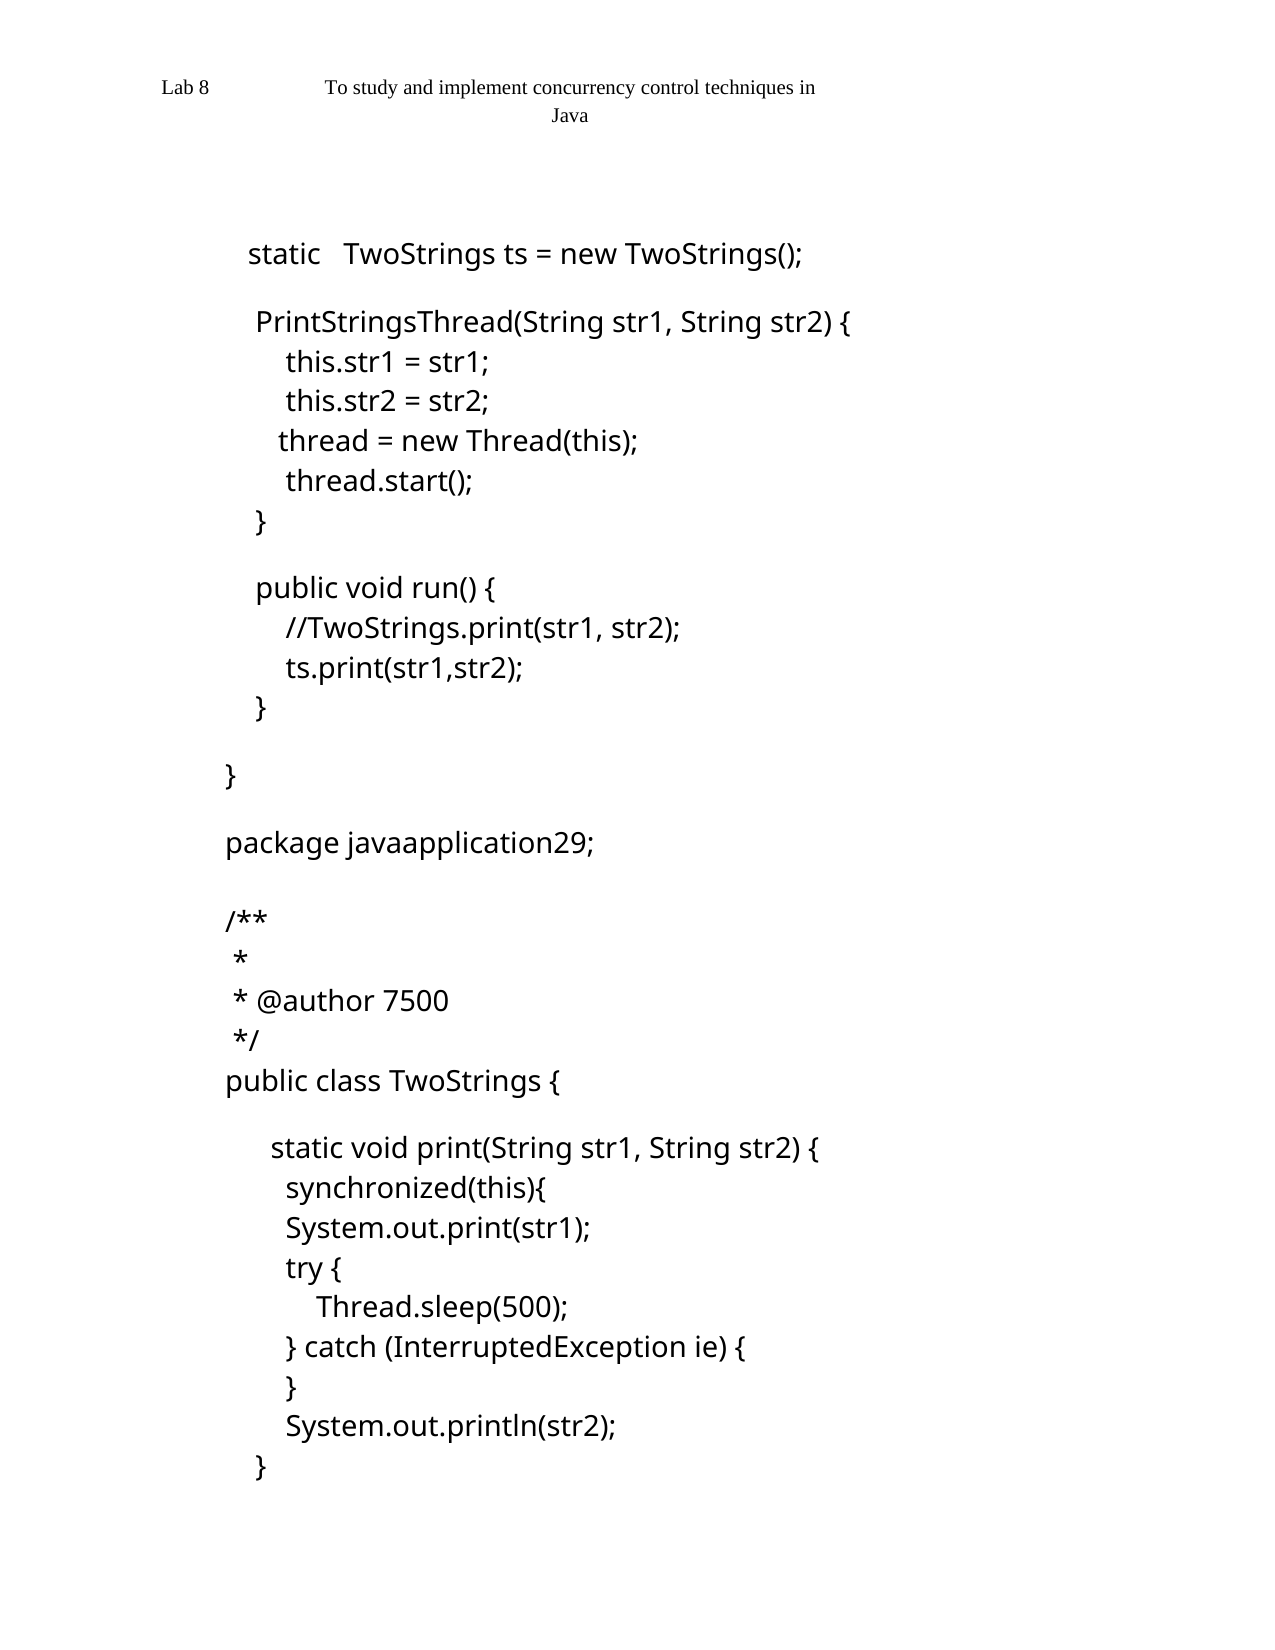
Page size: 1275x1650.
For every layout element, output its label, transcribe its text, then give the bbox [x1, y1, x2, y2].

list try { [225, 1247, 1125, 1287]
list ts.print(str1,str2); [225, 647, 1125, 687]
list } [225, 754, 1125, 794]
list static TwoStrings ts = new TwoStrings(); [225, 234, 1125, 273]
list synchronized(this){ [225, 1167, 1125, 1207]
list //TwoStrings.print(str1, str2); [225, 607, 1125, 647]
list this.str2 = str2; [225, 381, 1125, 420]
list } [225, 1445, 1125, 1485]
list thread = new Thread(this); [225, 420, 1125, 460]
list * @author 7500 [225, 981, 1125, 1020]
list */ [225, 1020, 1125, 1060]
list package javaapplication29; [225, 822, 1125, 862]
list System.out.print(str1); [225, 1207, 1125, 1247]
list this.str1 = str1; [225, 341, 1125, 381]
list System.out.println(str2); [225, 1406, 1125, 1445]
list public void run() { [225, 567, 1125, 607]
list } catch (InterruptedException ie) { [225, 1326, 1125, 1366]
list } [225, 500, 1125, 539]
list } [225, 687, 1125, 726]
list static void print(String str1, String str2) { [225, 1128, 1125, 1167]
list * [225, 941, 1125, 981]
list thread.start(); [225, 460, 1125, 500]
list public class TwoStrings { [225, 1060, 1125, 1100]
list Thread.sleep(500); [225, 1287, 1125, 1326]
list } [225, 1366, 1125, 1406]
list /** [225, 901, 1125, 941]
list PrintStringsThread(String str1, String str2) { [225, 301, 1125, 341]
